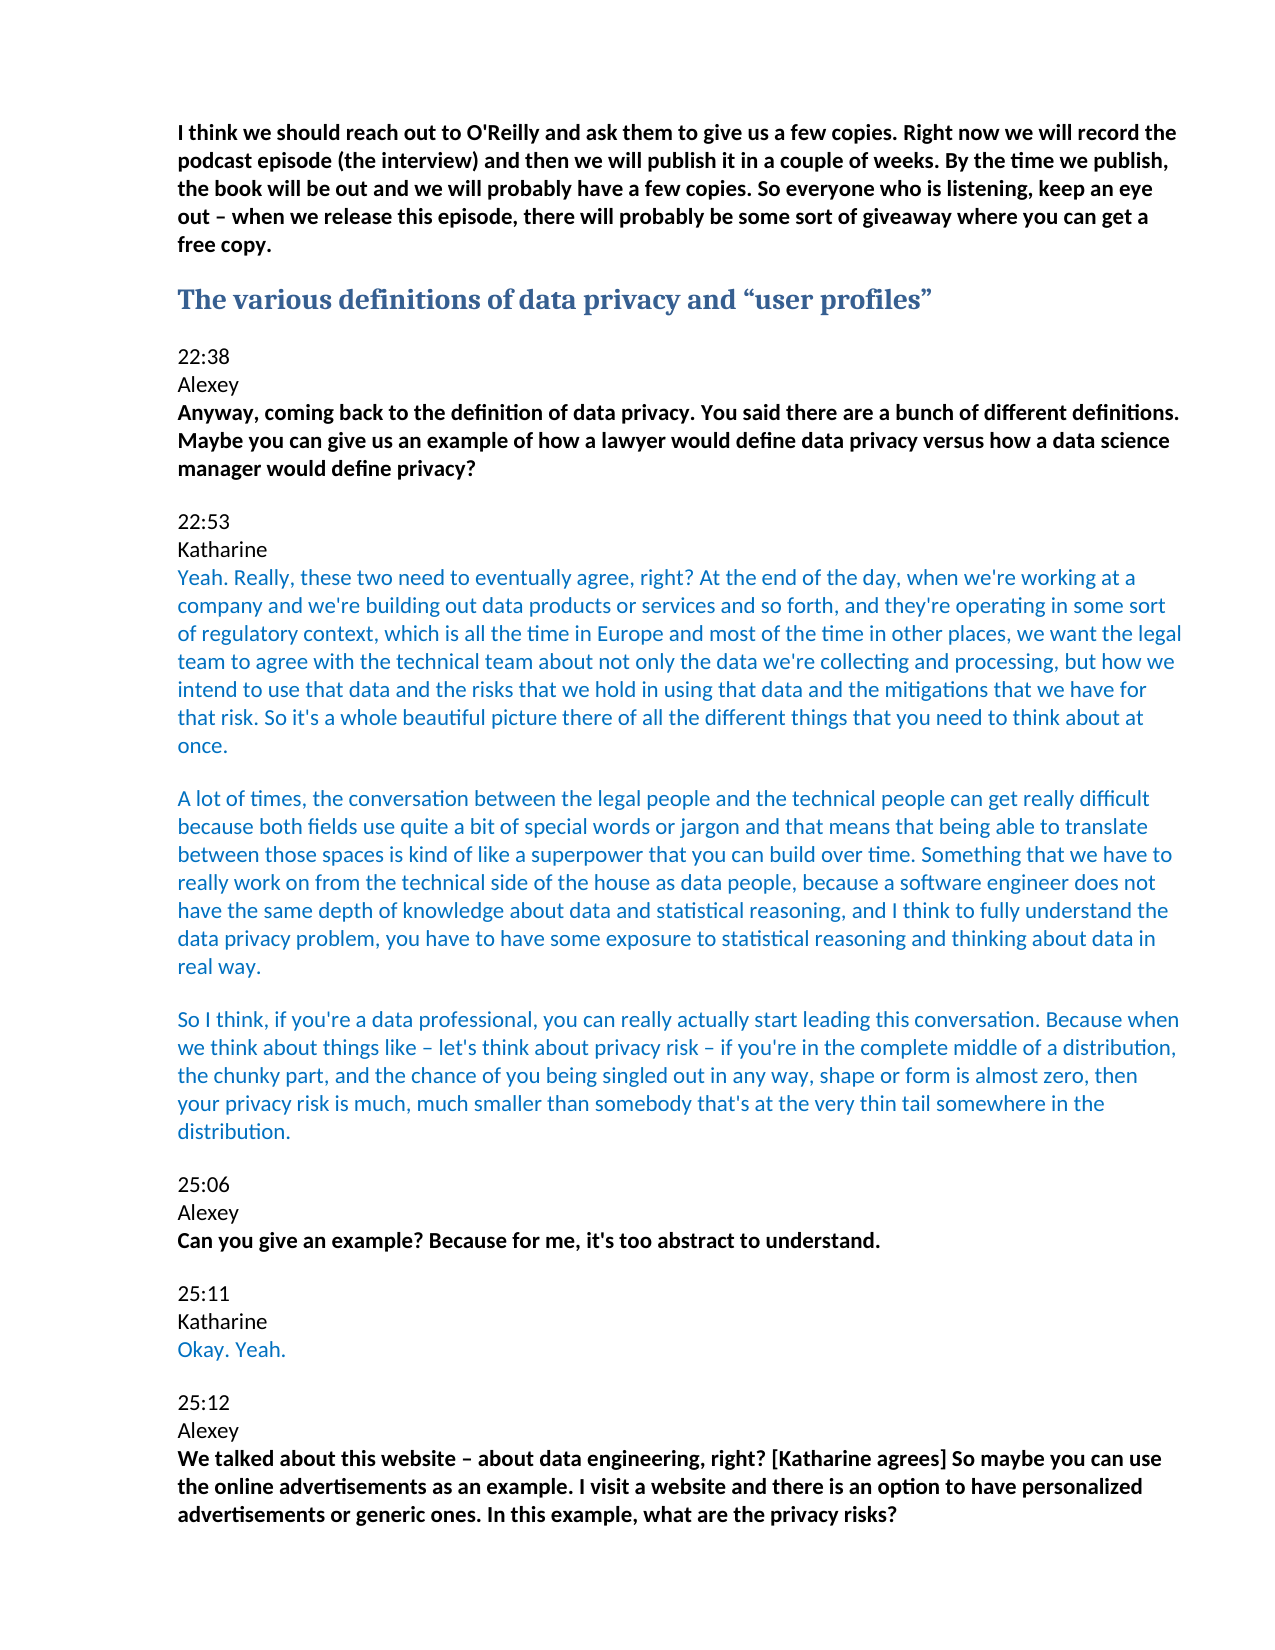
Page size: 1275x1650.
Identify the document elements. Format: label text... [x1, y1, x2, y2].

text Okay. Yeah. [177, 1335, 1186, 1363]
text Can you give an example? Because for me, it's too abstract to understand. [177, 1226, 1186, 1254]
text A lot of times, the conversation between the legal people and the technical people can get really difficult because both fields use quite a bit of special words or jargon and that means that being able to translate between those spaces is kind of like a superpower that you can build over time. Something that we have to really work on from the technical side of the house as data people, because a software engineer does not have the same depth of knowledge about data and statistical reasoning, and I think to fully understand the data privacy problem, you have to have some exposure to statistical reasoning and thinking about data in real way. [177, 784, 1186, 980]
text Alexey [177, 1416, 1186, 1444]
text Katharine [177, 535, 1186, 563]
text 22:53 [177, 507, 1186, 535]
text Katharine [177, 1307, 1186, 1335]
text 25:06 [177, 1170, 1186, 1198]
text Anyway, coming back to the definition of data privacy. You said there are a bunch of different definitions. Maybe you can give us an example of how a lawyer would define data privacy versus how a data science manager would define privacy? [177, 398, 1186, 482]
text 22:38 [177, 342, 1186, 370]
text Alexey [177, 370, 1186, 398]
text 25:11 [177, 1279, 1186, 1307]
text 25:12 [177, 1388, 1186, 1416]
text We talked about this website – about data engineering, right? [Katharine agrees] So maybe you can use the online advertisements as an example. I visit a website and there is an option to have personalized advertisements or generic ones. In this example, what are the privacy risks? [177, 1444, 1186, 1528]
text Yeah. Really, these two need to eventually agree, right? At the end of the day, when we're working at a company and we're building out data products or services and so forth, and they're operating in some sort of regulatory context, which is all the time in Europe and most of the time in other places, we want the legal team to agree with the technical team about not only the data we're collecting and processing, but how we intend to use that data and the risks that we hold in using that data and the mitigations that we have for that risk. So it's a whole beautiful picture there of all the different things that you need to think about at once. [177, 563, 1186, 759]
text Alexey [177, 1198, 1186, 1226]
text So I think, if you're a data professional, you can really actually start leading this conversation. Because when we think about things like – let's think about privacy risk – if you're in the complete middle of a distribution, the chunky part, and the chance of you being singled out in any way, shape or form is almost zero, then your privacy risk is much, much smaller than somebody that's at the very thin tail somewhere in the distribution. [177, 1005, 1186, 1145]
text I think we should reach out to O'Reilly and ask them to give us a few copies. Right now we will record the podcast episode (the interview) and then we will publish it in a couple of weeks. By the time we publish, the book will be out and we will probably have a few copies. So everyone who is listening, keep an eye out – when we release this episode, there will probably be some sort of giveaway where you can get a free copy. [177, 118, 1186, 258]
subtitle The various definitions of data privacy and “user profiles” [177, 283, 1186, 317]
